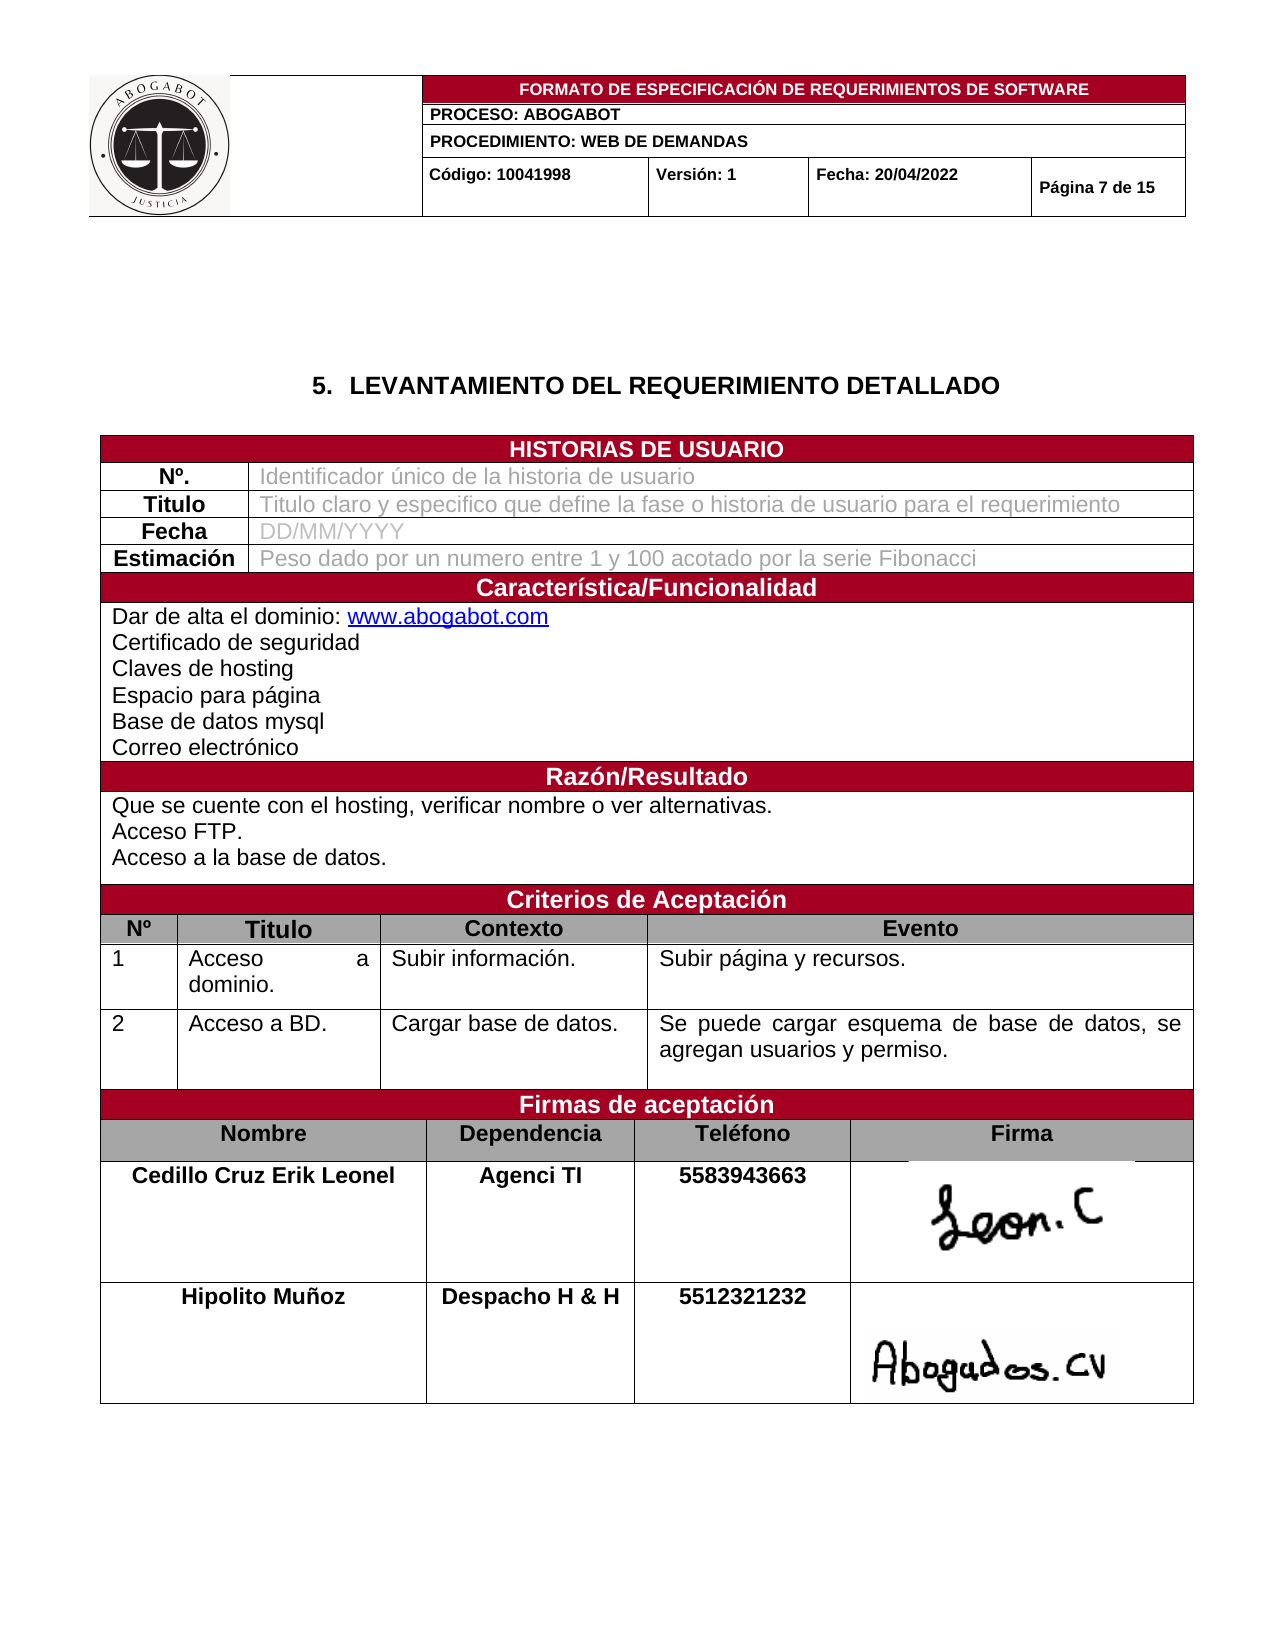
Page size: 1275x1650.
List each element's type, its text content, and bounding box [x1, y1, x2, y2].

picture [908, 1161, 1136, 1268]
picture [861, 1324, 1123, 1403]
table_cell Teléfono [635, 1120, 850, 1161]
table_header HISTORIAS DE USUARIO [101, 436, 1193, 462]
table_cell 2 [101, 1010, 177, 1089]
table_cell Titulo [178, 915, 380, 943]
table_cell Cargar base de datos. [381, 1010, 647, 1089]
table_cell Dar de alta el dominio: www.abogabot.com Certificado de seguridad Claves de hosting Espacio para página Base de datos mysql Correo electrónico [101, 603, 1193, 761]
table_cell Peso dado por un numero entre 1 y 100 acotado por la serie Fibonacci [249, 545, 1193, 572]
table_cell Característica/Funcionalidad [101, 573, 1193, 602]
table_cell Criterios de Aceptación [101, 885, 1193, 914]
table_cell Se puede cargar esquema de base de datos, se agregan usuarios y permiso. [648, 1010, 1193, 1089]
table_cell Titulo claro y especifico que define la fase o historia de usuario para el requerimiento [249, 491, 1193, 517]
table_cell Titulo [101, 491, 248, 517]
table_cell 5583943663 [635, 1162, 850, 1282]
table_cell Que se cuente con el hosting, verificar nombre o ver alternativas. Acceso FTP. Acceso a la base de datos. [101, 792, 1193, 884]
table_cell Fecha [101, 518, 248, 544]
table_cell Evento [648, 915, 1193, 943]
table_cell DD/MM/YYYY [249, 518, 1193, 544]
table_cell Firma [851, 1120, 1193, 1161]
table_cell Despacho H & H [427, 1283, 634, 1403]
table_cell Acceso a BD. [178, 1010, 380, 1089]
table_cell Contexto [381, 915, 647, 943]
table_cell Subir página y recursos. [648, 945, 1193, 1009]
table_cell 5512321232 [635, 1283, 850, 1403]
table_cell Firmas de aceptación [101, 1090, 1193, 1119]
table_cell Razón/Resultado [101, 762, 1193, 791]
table_cell Acceso a dominio. [178, 945, 380, 1009]
picture [89, 75, 230, 216]
table_cell Dependencia [427, 1120, 634, 1161]
table_cell Nº. [101, 463, 248, 489]
table_cell 1 [101, 945, 177, 1009]
table_cell [851, 1283, 1193, 1403]
table_cell Subir información. [381, 945, 647, 1009]
table_cell Identificador único de la historia de usuario [249, 463, 1193, 489]
table_cell Nº [101, 915, 177, 943]
table_cell Estimación [101, 545, 248, 572]
subtitle LEVANTAMIENTO DEL REQUERIMIENTO DETALLADO [215, 371, 1098, 400]
table_cell [851, 1162, 1193, 1282]
table_cell Cedillo Cruz Erik Leonel [101, 1162, 426, 1282]
table_cell Hipolito Muñoz [101, 1283, 426, 1403]
table_cell Agenci TI [427, 1162, 634, 1282]
table_cell Nombre [101, 1120, 426, 1161]
